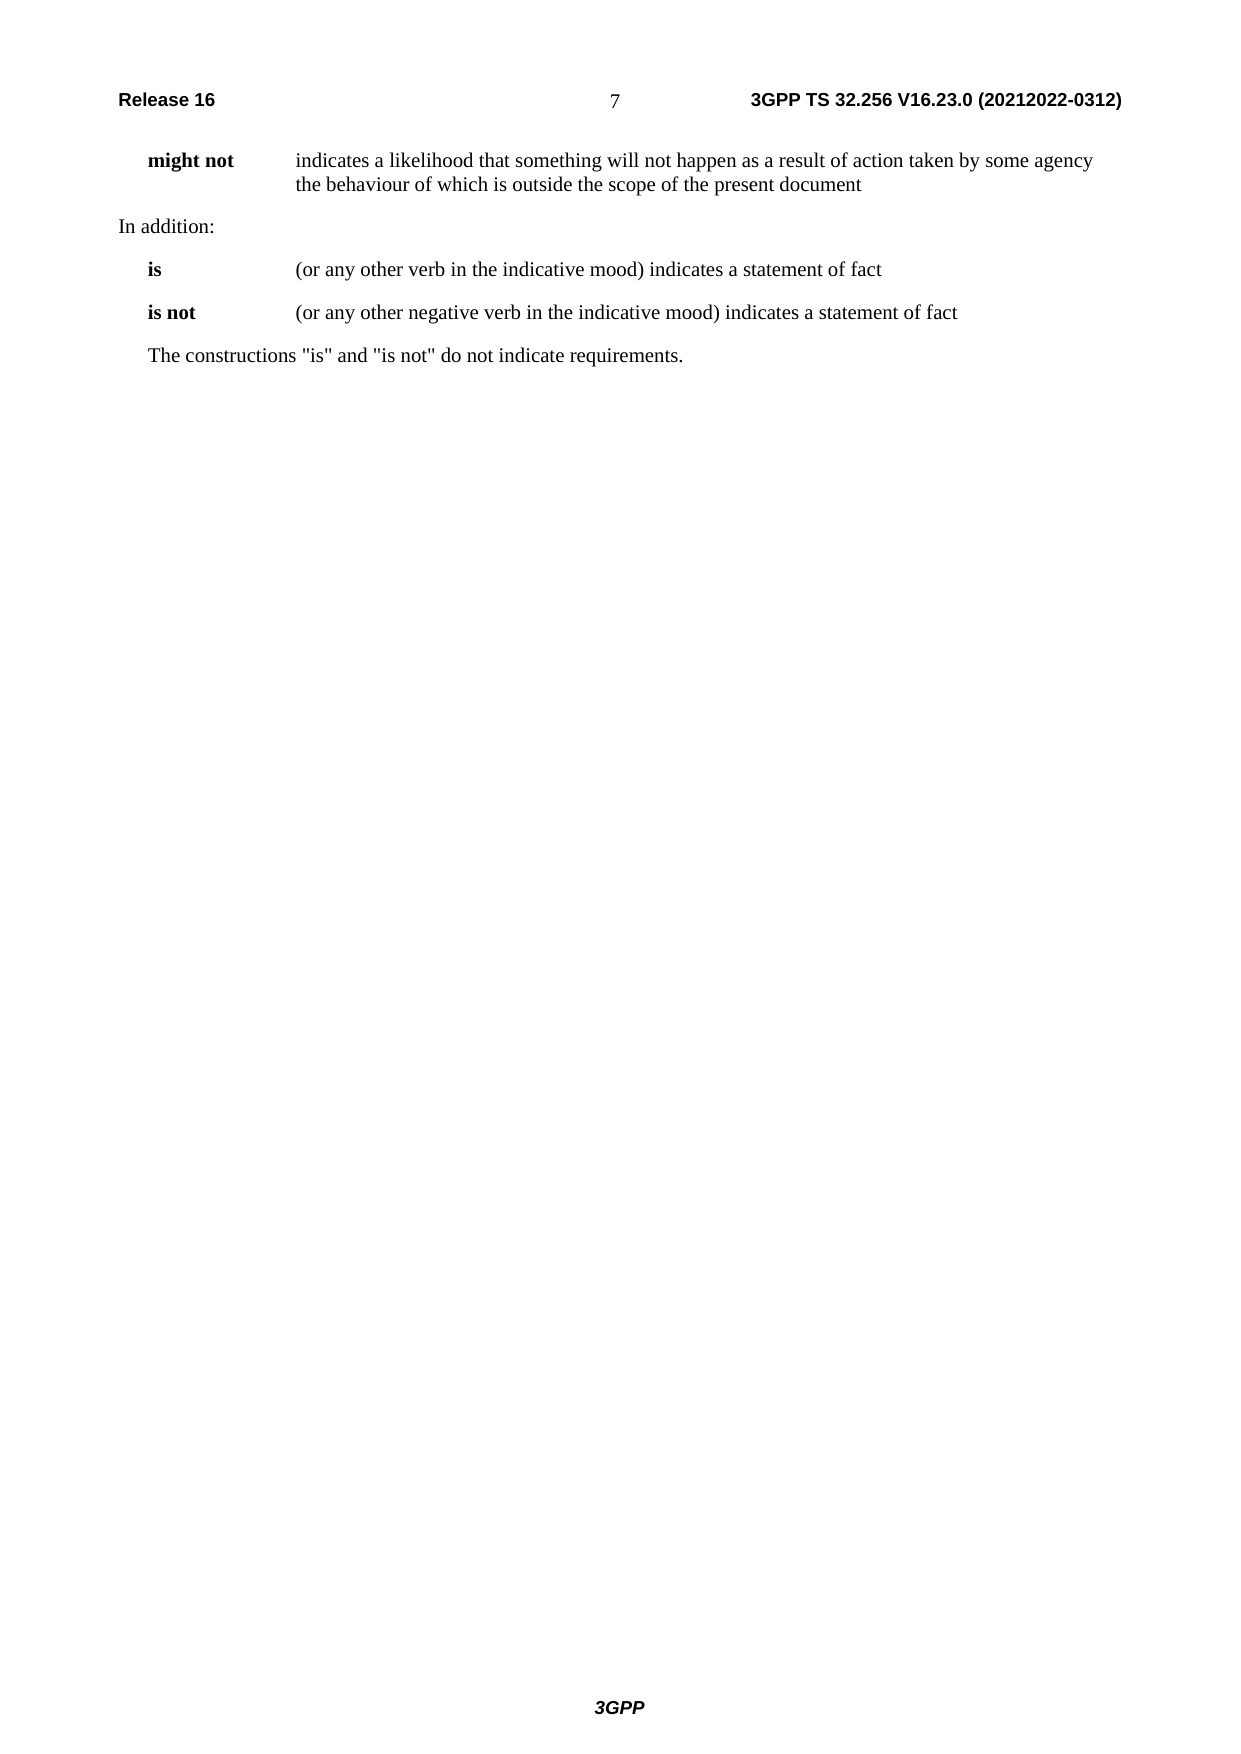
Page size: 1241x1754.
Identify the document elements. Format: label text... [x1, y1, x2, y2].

text The constructions "is" and "is not" do not indicate requirements. [148, 343, 1122, 367]
text is (or any other verb in the indicative mood) indicates a statement of fact [148, 257, 1122, 281]
text is not (or any other negative verb in the indicative mood) indicates a statement of fact [148, 300, 1122, 324]
text In addition: [118, 214, 1122, 238]
text might not indicates a likelihood that something will not happen as a result of action taken by some agency the behaviour of which is outside the scope of the present document [148, 147, 1122, 196]
